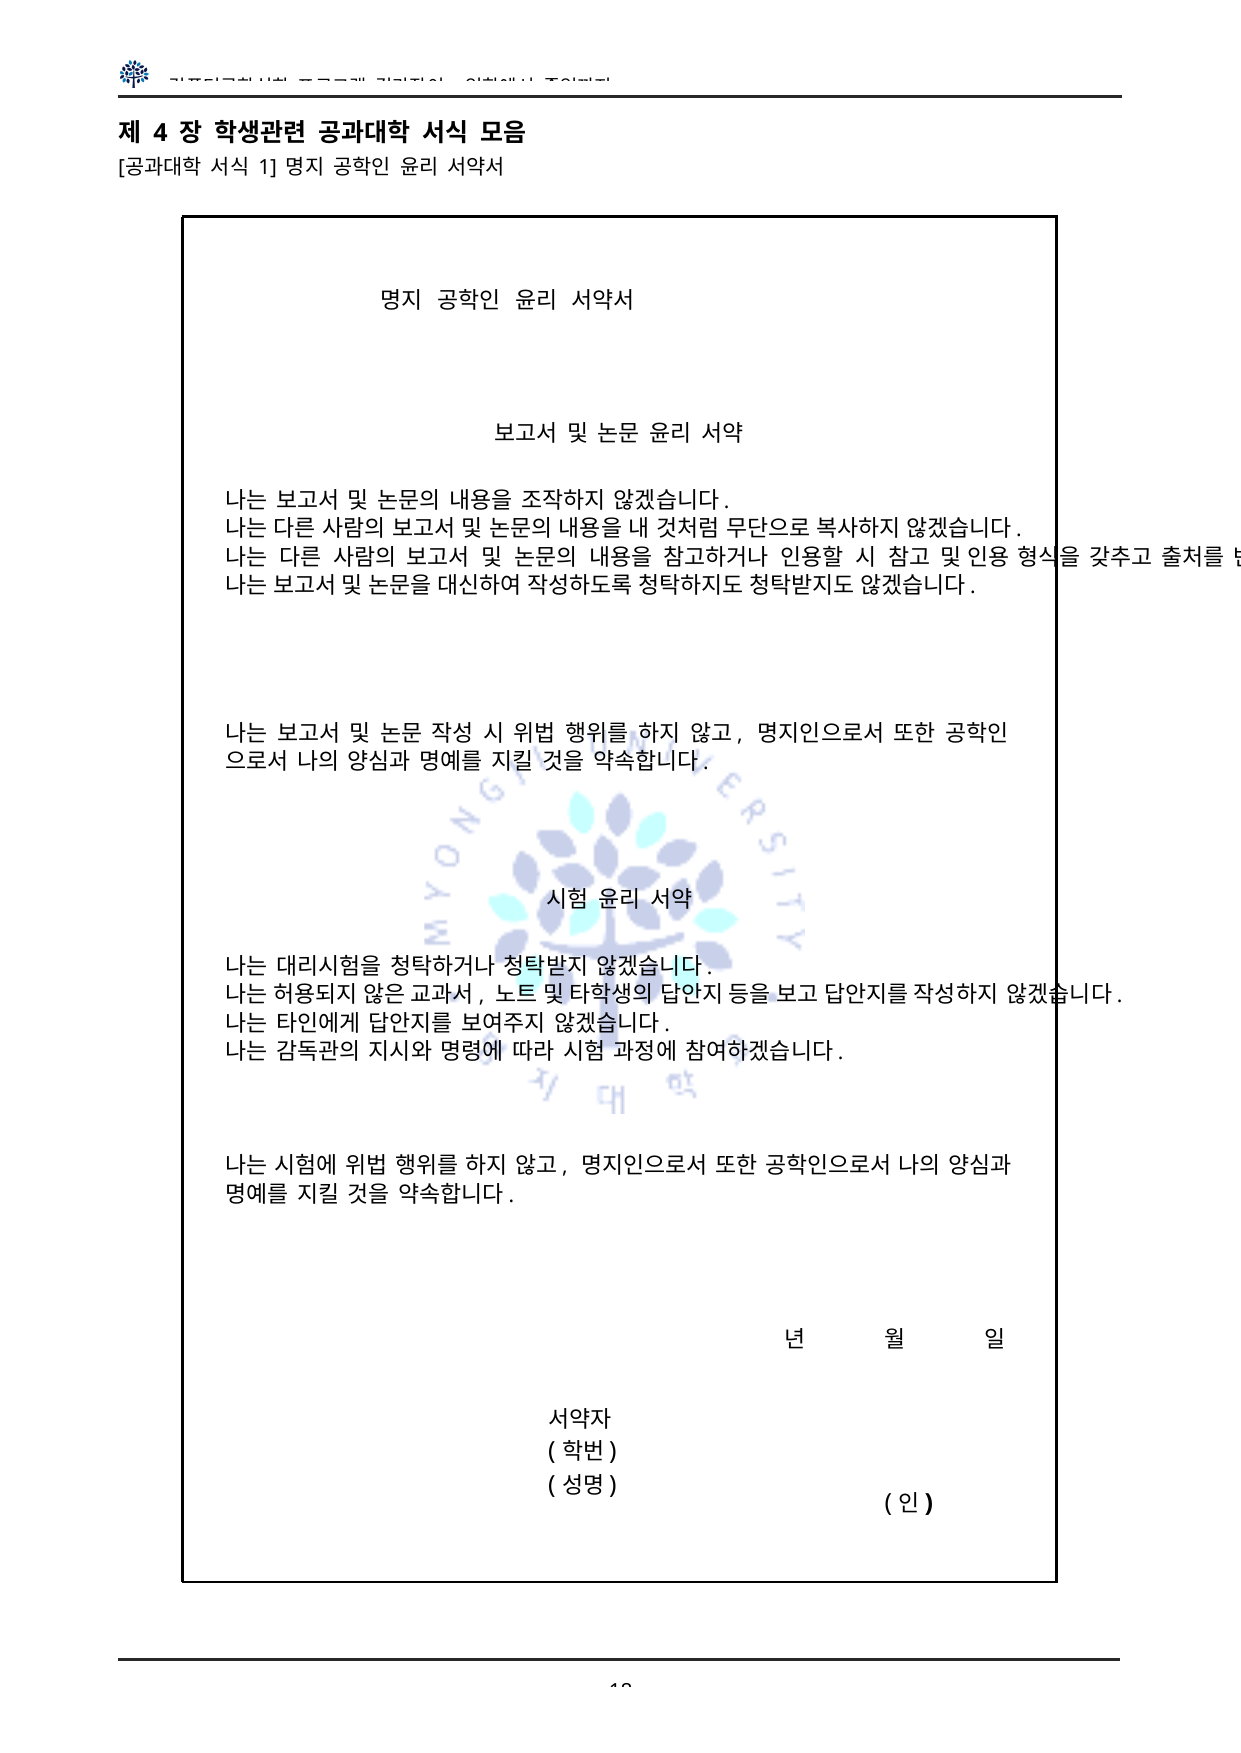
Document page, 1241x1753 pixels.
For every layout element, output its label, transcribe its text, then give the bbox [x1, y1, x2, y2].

subtitle 제 4 장 학생관련 공과대학 서식 모음 [118, 113, 1144, 149]
text [공과대학 서식 1] 명지 공학인 윤리 서약서 [118, 150, 1144, 180]
picture [642, 730, 648, 737]
picture [424, 730, 805, 1114]
picture [120, 60, 149, 88]
picture [425, 764, 435, 769]
